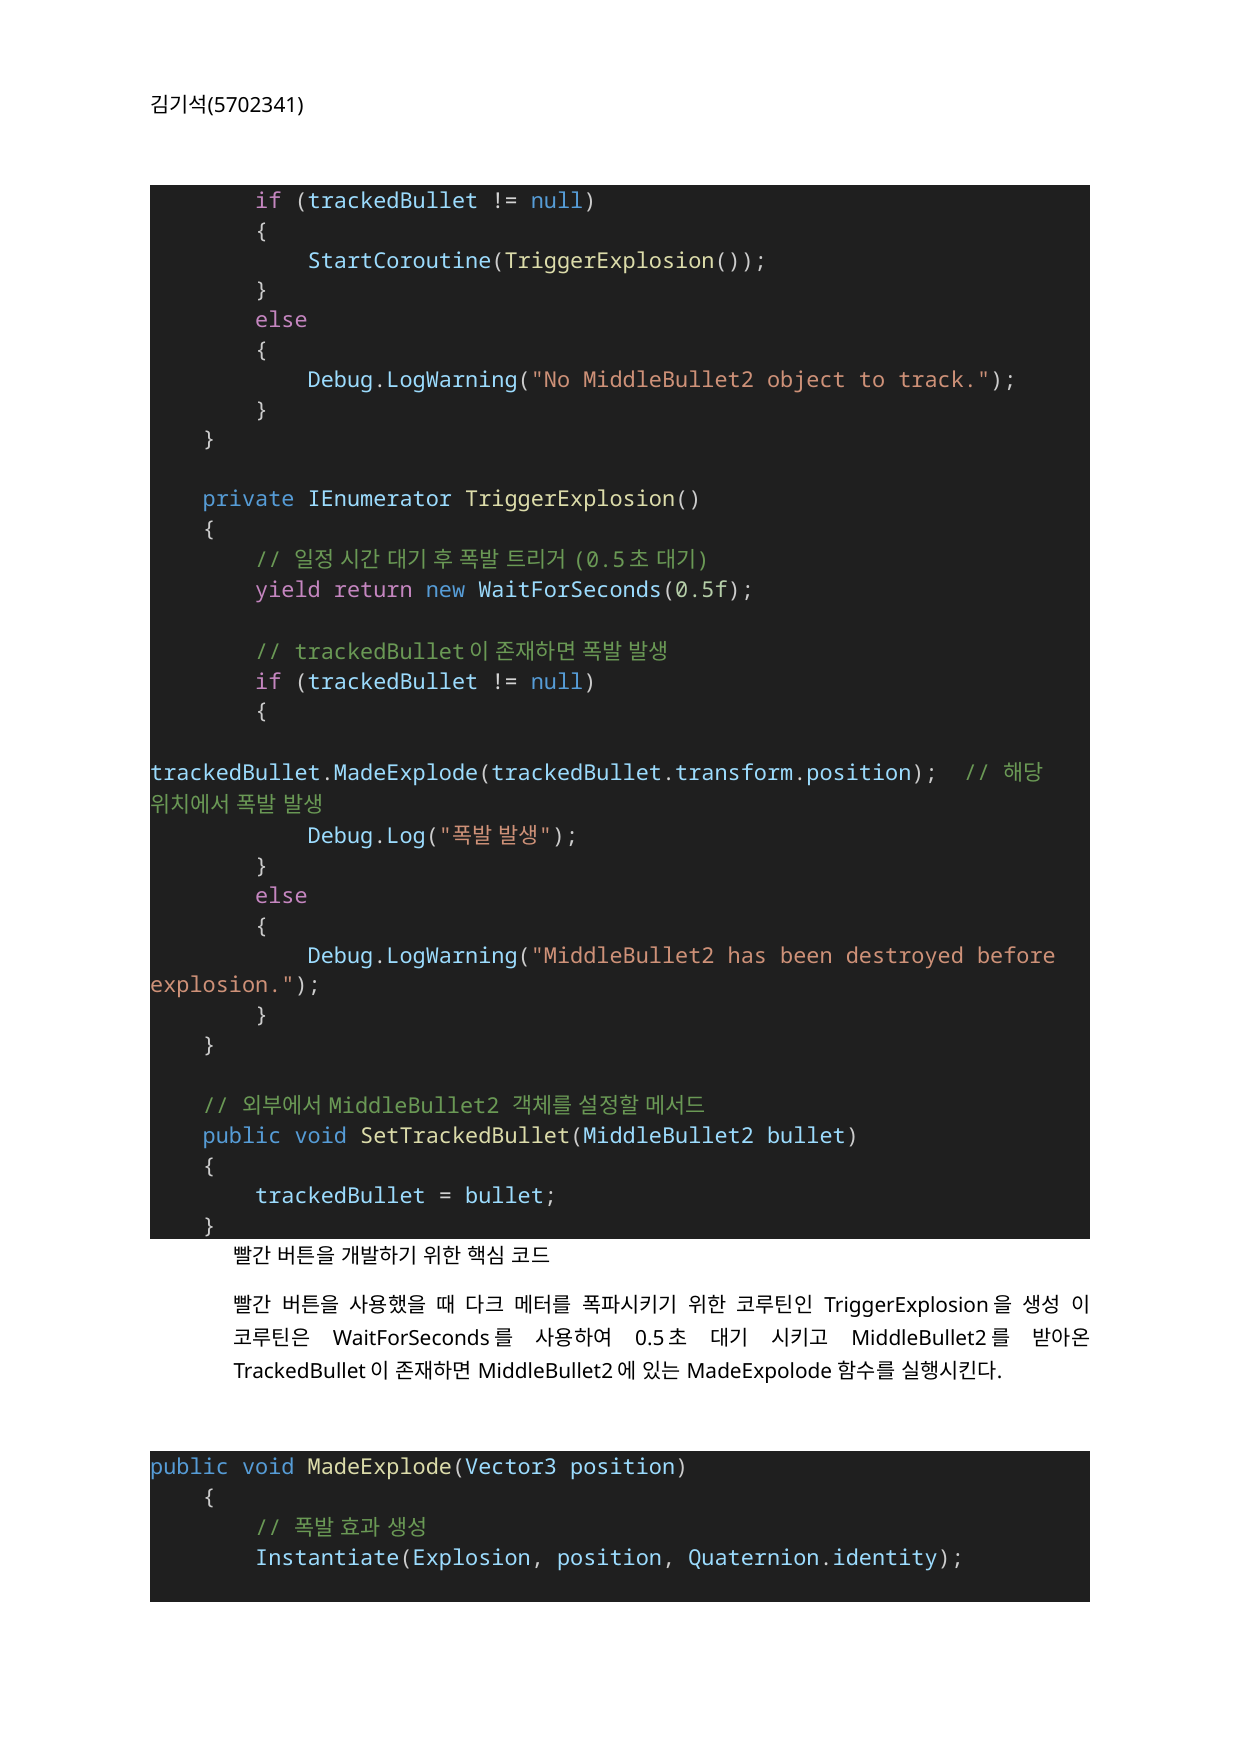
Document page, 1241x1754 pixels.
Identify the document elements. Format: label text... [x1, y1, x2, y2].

text yield return new WaitForSeconds(0.5f); [150, 574, 1090, 604]
text else [150, 304, 1090, 334]
text private IEnumerator TriggerExplosion() [150, 483, 1090, 513]
text // 외부에서 MiddleBullet2 객체를 설정할 메서드 [150, 1088, 1090, 1120]
text 빨간 버튼을 사용했을 때 다크 메터를 폭파시키기 위한 코루틴인 TriggerExplosion을 생성 이 코루틴은 WaitForSeconds를 사용하여 0.5초 대기 시키고 MiddleBullet2를 받아온 TrackedBullet이 존재하면 MiddleBullet2에 있는 MadeExpolode 함수를 실행시킨다. [233, 1289, 1090, 1384]
text else [150, 880, 1090, 910]
text { [150, 334, 1090, 364]
text // 일정 시간 대기 후 폭발 트리거 (0.5초 대기) [150, 542, 1090, 574]
text } [150, 274, 1090, 304]
text Debug.Log("폭발 발생"); [150, 818, 1090, 850]
text if (trackedBullet != null) [150, 185, 1090, 215]
text { [150, 1481, 1090, 1510]
text { [150, 695, 1090, 725]
text StartCoroutine(TriggerExplosion()); [150, 244, 1090, 274]
text } [150, 850, 1090, 880]
text } [150, 393, 1090, 423]
text { [150, 215, 1090, 244]
text { [150, 1150, 1090, 1180]
text } [150, 423, 1090, 453]
text } [150, 1029, 1090, 1059]
text } [150, 999, 1090, 1029]
text // trackedBullet이 존재하면 폭발 발생 [150, 634, 1090, 666]
text trackedBullet.MadeExplode(trackedBullet.transform.position); // 해당 위치에서 폭발 발생 [150, 725, 1090, 818]
text Instantiate(Explosion, position, Quaternion.identity); [150, 1542, 1090, 1572]
text Debug.LogWarning("MiddleBullet2 has been destroyed before explosion."); [150, 939, 1090, 999]
text { [150, 513, 1090, 542]
text } [150, 1210, 1090, 1239]
text trackedBullet = bullet; [150, 1180, 1090, 1210]
text { [150, 910, 1090, 939]
text 빨간 버튼을 개발하기 위한 핵심 코드 [150, 1239, 1090, 1270]
text public void SetTrackedBullet(MiddleBullet2 bullet) [150, 1120, 1090, 1150]
text public void MadeExplode(Vector3 position) [150, 1451, 1090, 1481]
text // 폭발 효과 생성 [150, 1510, 1090, 1542]
text Debug.LogWarning("No MiddleBullet2 object to track."); [150, 364, 1090, 393]
text if (trackedBullet != null) [150, 666, 1090, 695]
